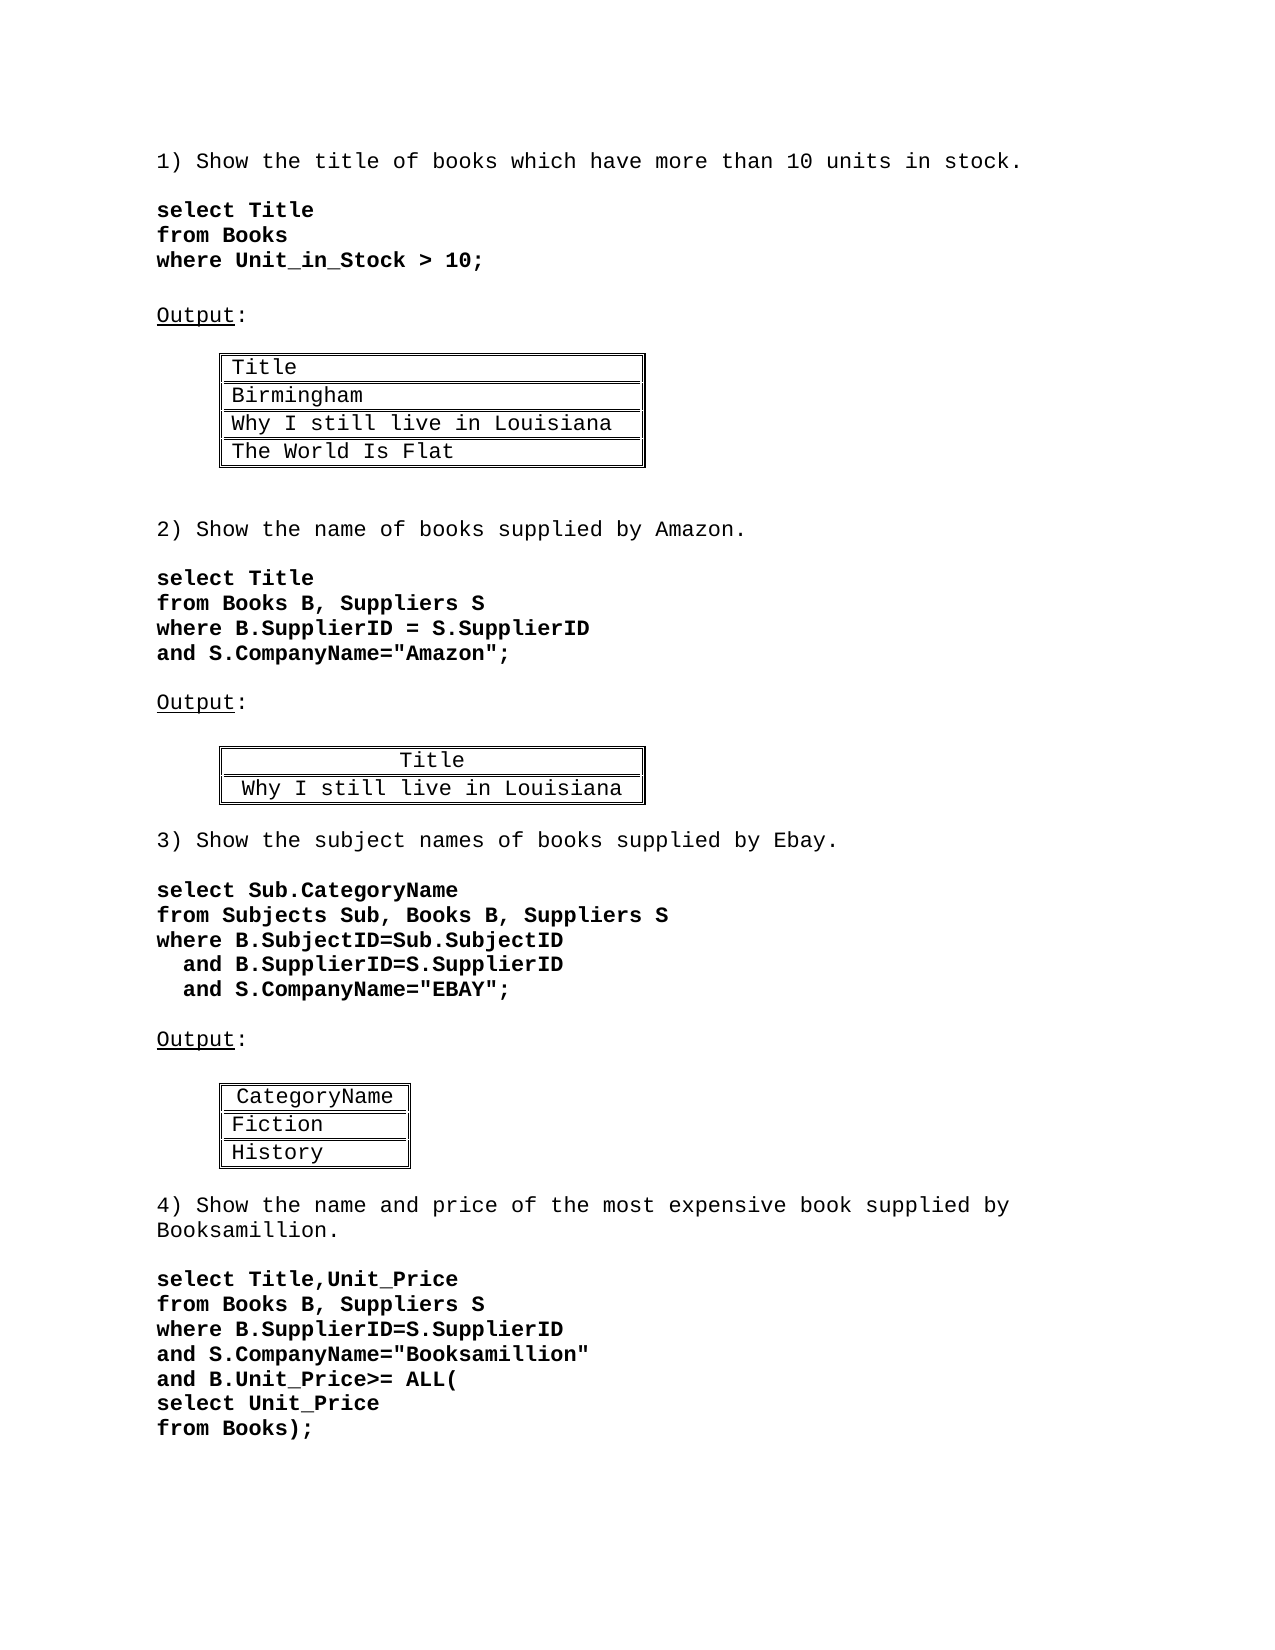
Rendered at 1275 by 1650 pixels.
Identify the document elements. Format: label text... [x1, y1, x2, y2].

text and B.Unit_Price>= ALL( [156, 1368, 1118, 1392]
text from Books); [156, 1417, 1118, 1442]
text from Books B, Suppliers S [156, 1293, 1118, 1318]
text from Books [156, 224, 1118, 249]
text where B.SubjectID=Sub.SubjectID [156, 929, 1118, 953]
table_header Title [222, 749, 642, 774]
text where B.SupplierID = S.SupplierID [156, 617, 1118, 642]
table_cell The World Is Flat [220, 437, 644, 465]
table_cell History [220, 1138, 409, 1166]
table_cell Birmingham [220, 381, 644, 409]
table_cell Why I still live in Louisiana [220, 409, 644, 437]
text Output: [156, 1028, 1118, 1053]
table_header CategoryName [222, 1086, 408, 1110]
text 4) Show the name and price of the most expensive book supplied by Booksamillion. [156, 1194, 1118, 1244]
text from Subjects Sub, Books B, Suppliers S [156, 904, 1118, 929]
text and S.CompanyName="Booksamillion" [156, 1343, 1118, 1368]
text select Sub.CategoryName [156, 879, 1118, 904]
text 1) Show the title of books which have more than 10 units in stock. [156, 150, 1118, 175]
text where Unit_in_Stock > 10; [156, 249, 1118, 274]
text and S.CompanyName="Amazon"; [156, 642, 1118, 666]
text 2) Show the name of books supplied by Amazon. [156, 518, 1118, 542]
text select Unit_Price [156, 1392, 1118, 1417]
table_header Title [222, 356, 642, 381]
text Output: [156, 304, 1118, 328]
text select Title [156, 199, 1118, 224]
text select Title [156, 567, 1118, 592]
text and B.SupplierID=S.SupplierID [156, 953, 1118, 978]
text from Books B, Suppliers S [156, 592, 1118, 617]
text and S.CompanyName="EBAY"; [156, 978, 1118, 1003]
text where B.SupplierID=S.SupplierID [156, 1318, 1118, 1343]
text 3) Show the subject names of books supplied by Ebay. [156, 829, 1118, 854]
table_cell Fiction [220, 1110, 409, 1138]
text Output: [156, 691, 1118, 716]
text select Title,Unit_Price [156, 1268, 1118, 1293]
table_cell Why I still live in Louisiana [222, 774, 642, 802]
